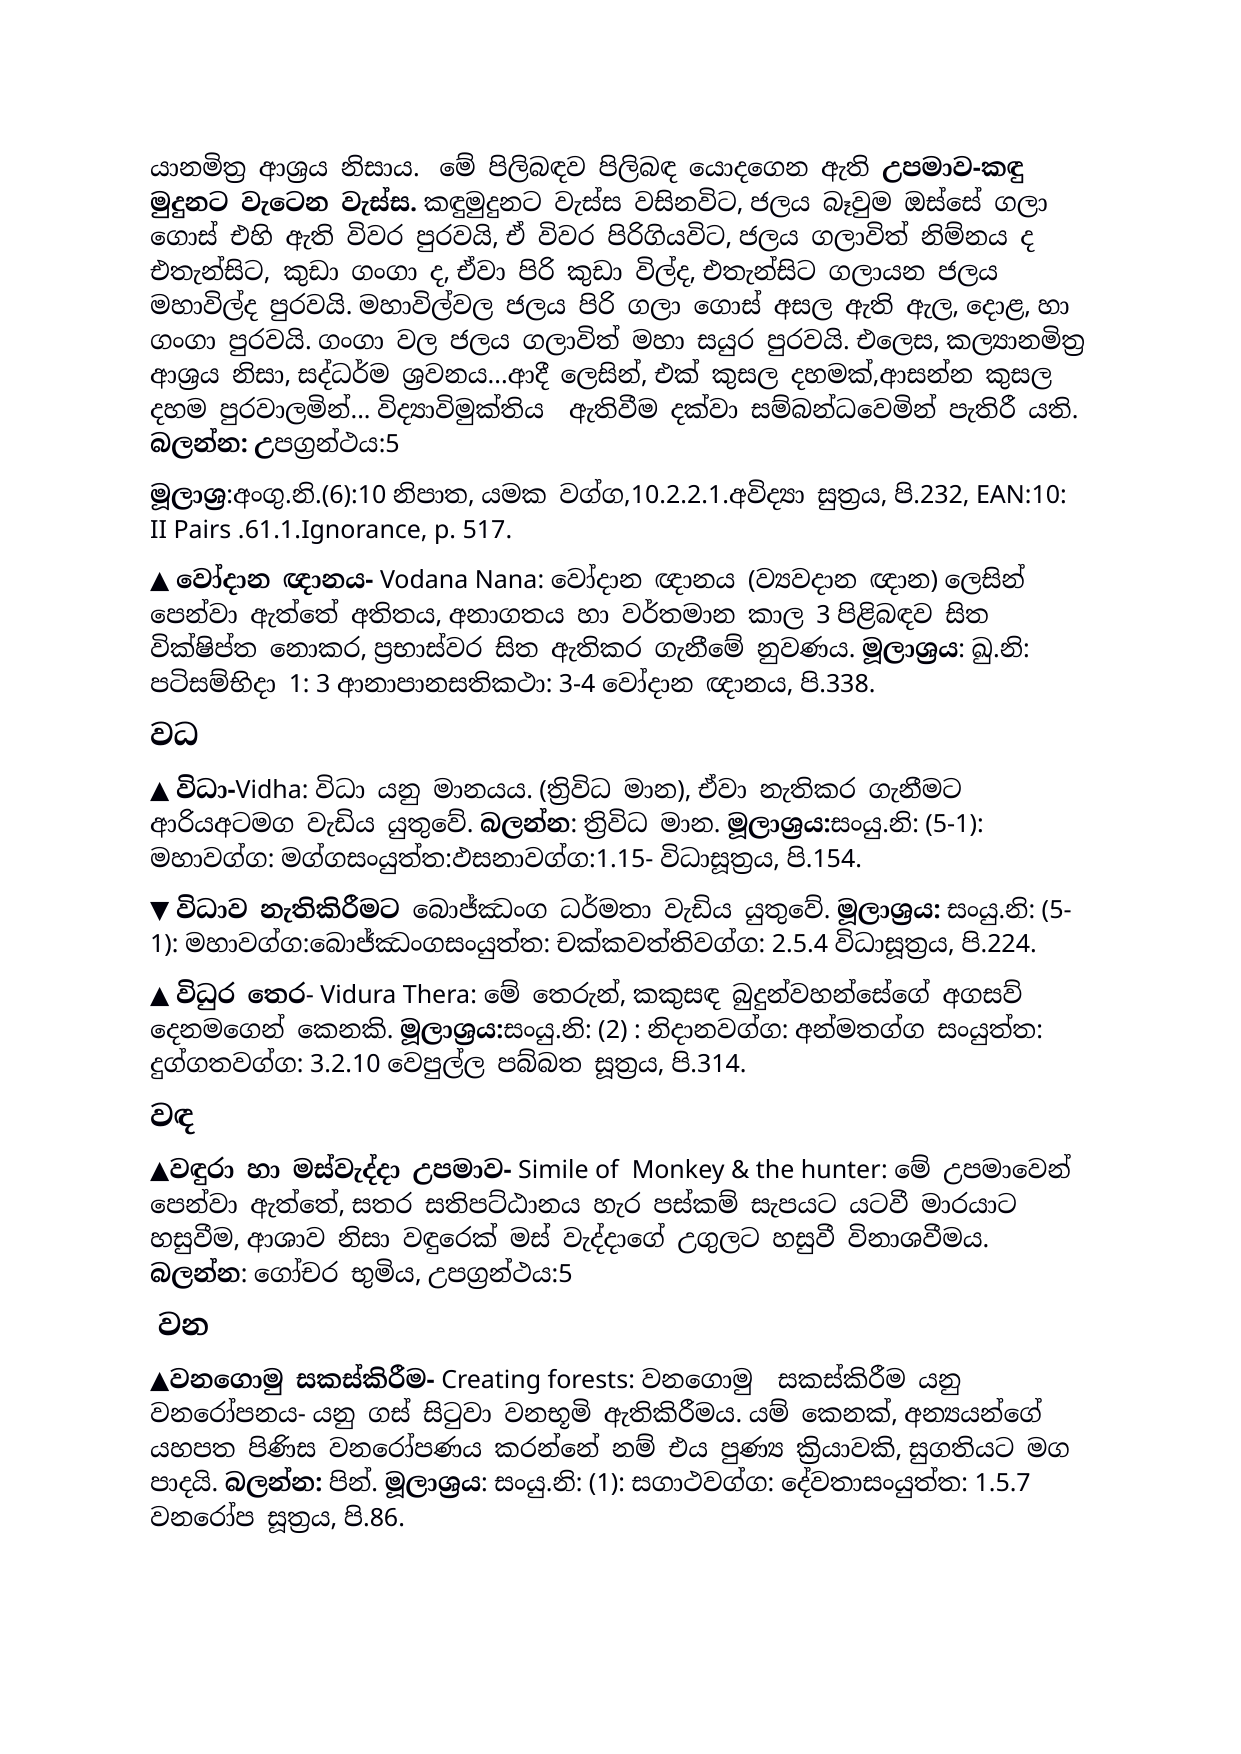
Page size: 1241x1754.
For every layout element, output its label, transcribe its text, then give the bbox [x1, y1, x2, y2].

text වඳ [150, 1097, 1090, 1135]
text ▲ විධුර තෙර- Vidura Thera: මේ තෙරුන්, කකුසඳ බුදුන්වහන්සේගේ අගසව් දෙනමගෙන් කෙනකි. මූලාශ්‍රය:සංයු.නි: (2) : නිදානවග්ග: අන්මතග්ග සංයුත්ත: දුග්ගතවග්ග: 3.2.10 වෙපුල්ල පබ්බත සූත්‍රය, පි.314. [150, 977, 1090, 1081]
text ▲ විධා-Vidha: විධා යනු මානයය. (ත්‍රිවිධ මාන), ඒවා නැතිකර ගැනීමට ආරියඅටමග වැඩිය යුතුවේ. බලන්න: ත්‍රිවිධ මාන. මූලාශ්‍රය:සංයු.නි: (5-1): මහාවග්ග: මග්ගසංයුත්ත:ඵසනාවග්ග:1.15- විධාසූත්‍රය, පි.154. [150, 771, 1090, 875]
text වන [150, 1307, 1090, 1344]
text ▲වඳුරා හා මස්වැද්දා උපමාව- Simile of Monkey & the hunter: මේ උපමාවෙන් පෙන්වා ඇත්තේ, සතර සතිපට්ඨානය හැර පස්කම් සැපයට යටවී මාරයාට හසුවීම, ආශාව නිසා වඳුරෙක් මස් වැද්දාගේ උගුලට හසුවී විනාශවීමය. බලන්න: ගෝචර භුමිය, උපග්‍රන්ථය:5 [150, 1152, 1090, 1290]
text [150, 150, 1090, 460]
text වධ [150, 717, 1090, 755]
text ▲ වෝදාන ඥානය- Vodana Nana: වෝදාන ඥානය (ව්‍යවදාන ඥාන) ලෙසින් පෙන්වා ඇත්තේ අතිතය, අනාගතය හා වර්තමාන කාල 3 පිළිබඳව සිත වික්ෂිප්ත නොකර, ප්‍රභාස්වර සිත ඇතිකර ගැනීමේ නුවණය. මූලාශ්‍රය: ඛු.නි: පටිසම්භිදා 1: 3 ආනාපානසතිකථා: 3-4 වෝදාන ඥානය, පි.338. [150, 562, 1090, 700]
text ▲වනගොමු සකස්කිරීම- Creating forests: වනගොමු සකස්කිරීම යනු වනරෝපනය- යනු ගස් සිටුවා වනභූමි ඇතිකිරීමය. යම් කෙනක්, අන්‍යයන්ගේ යහපත පිණිස වනරෝපණය කරන්නේ නම් එය පුණ්‍ය ක්‍රියාවකි, සුගතියට මග පාදයි. බලන්න: පින්. මූලාශ්‍රය: සංයු.නි: (1): සගාථවග්ග: දේවතාසංයුත්ත: 1.5.7 වනරෝප සූත්‍රය, පි.86. [150, 1361, 1090, 1534]
text ▼ විධාව නැතිකිරීමට බොජ්ඣංග ධර්මතා වැඩිය යුතුවේ. මූලාශ්‍රය: සංයු.නි: (5-1): මහාවග්ග:බොජ්ඣංගසංයුත්ත: චක්කවත්තිවග්ග: 2.5.4 විධාසූත්‍රය, පි.224. [150, 892, 1090, 961]
text මූලාශ්‍ර:අංගු.නි.(6):10 නිපාත, යමක වග්ග,10.2.2.1.අවිද්‍යා සුත්‍රය, පි.232, EAN:10: II Pairs .61.1.Ignorance, p. 517. [150, 477, 1090, 546]
